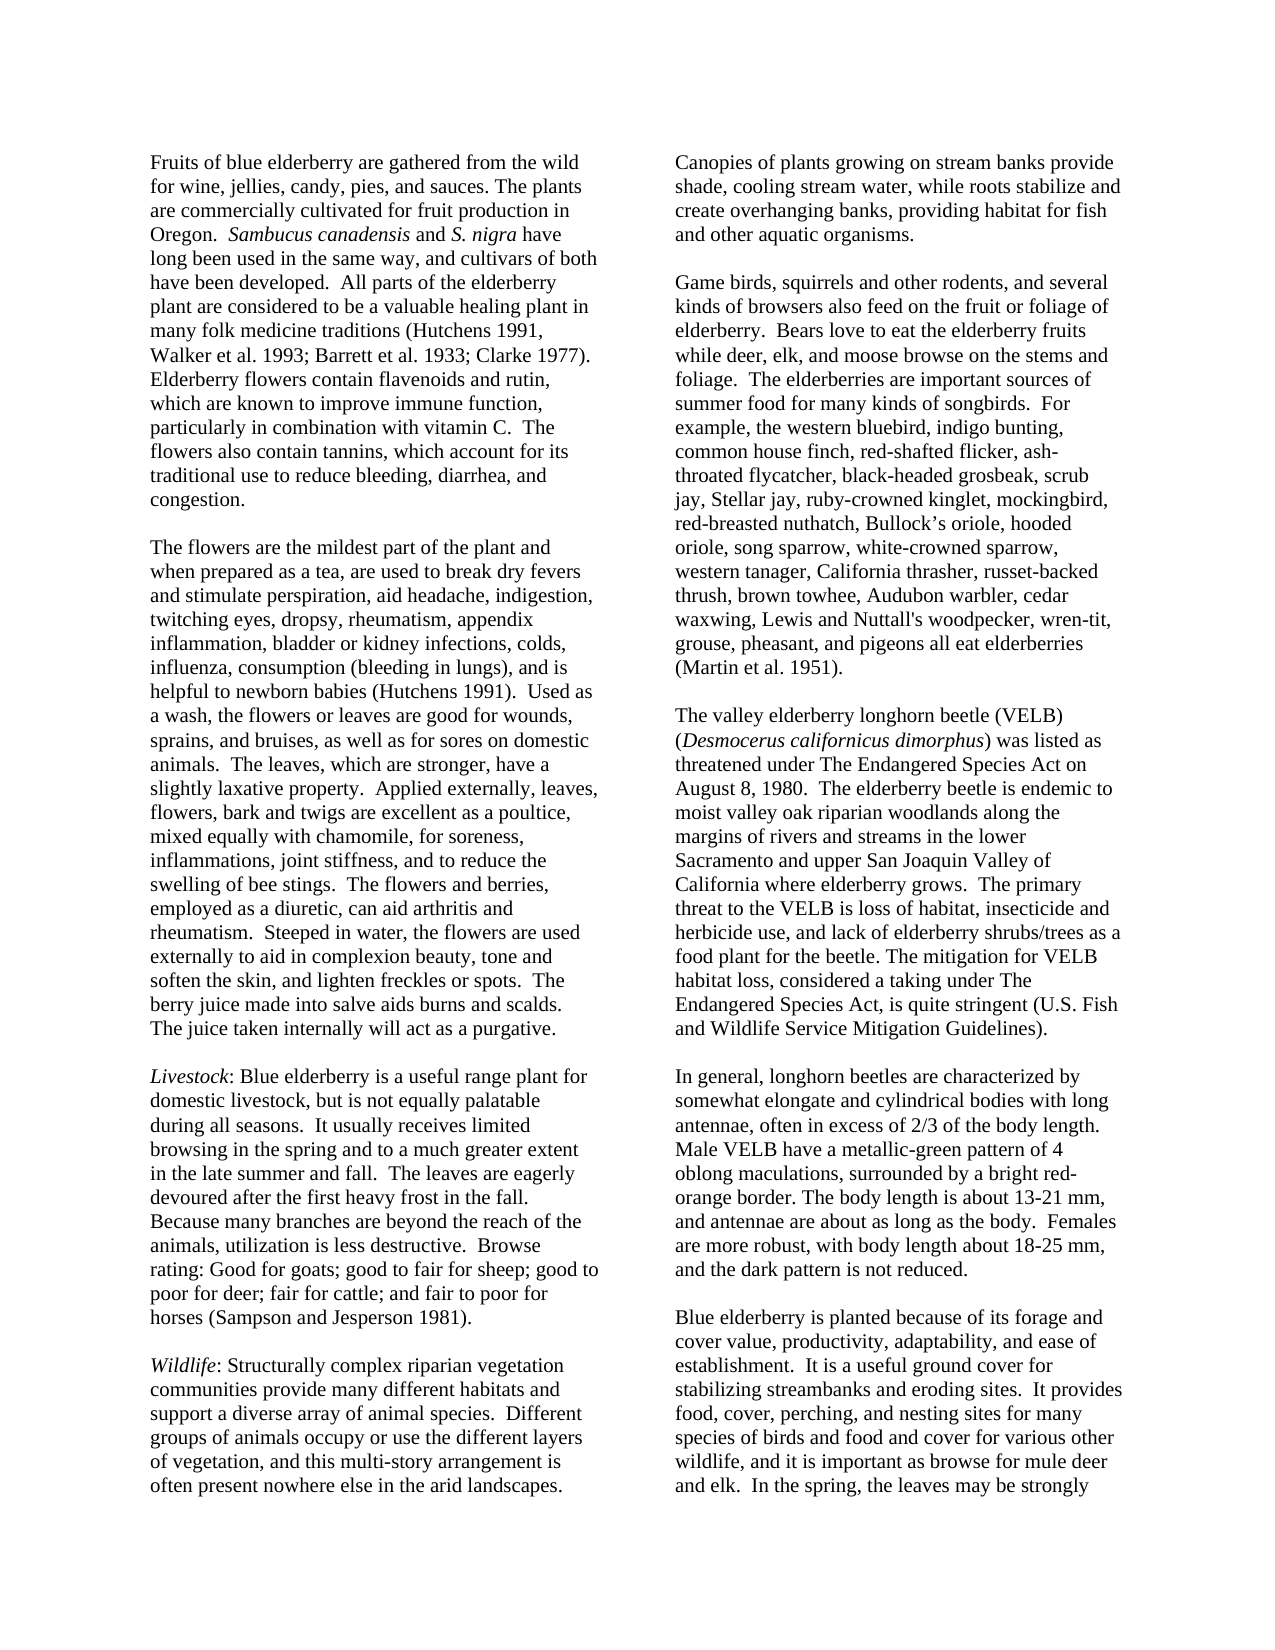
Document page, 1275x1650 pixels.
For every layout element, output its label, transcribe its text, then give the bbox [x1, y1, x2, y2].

text Fruits of blue elderberry are gathered from the wild for wine, jellies, candy, pies, and sauces. The plants are commercially cultivated for fruit production in . Sambucus canadensis and S. nigra have long been used in the same way, and cultivars of both have been developed. All parts of the elderberry plant are considered to be a valuable healing plant in many folk medicine traditions (Hutchens 1991, Walker et al. 1993; Barrett et al. 1933; Clarke 1977). Elderberry flowers contain flavenoids and rutin, which are known to improve immune function, particularly in combination with vitamin C. The flowers also contain tannins, which account for its traditional use to reduce bleeding, diarrhea, and congestion. [150, 150, 600, 511]
text Livestock: Blue elderberry is a useful range plant for domestic livestock, but is not equally palatable during all seasons. It usually receives limited browsing in the spring and to a much greater extent in the late summer and fall. The leaves are eagerly devoured after the first heavy frost in the fall. Because many branches are beyond the reach of the animals, utilization is less destructive. Browse rating: Good for goats; good to fair for sheep; good to poor for deer; fair for cattle; and fair to poor for horses (Sampson and Jesperson 1981). [150, 1064, 600, 1329]
text In general, longhorn beetles are characterized by somewhat elongate and cylindrical bodies with long antennae, often in excess of 2/3 of the body length. Male VELB have a metallic-green pattern of 4 oblong maculations, surrounded by a bright red-orange border. The body length is about 13-21 mm, and antennae are about as long as the body. Females are more robust, with body length about 18-25 mm, and the dark pattern is not reduced. [675, 1064, 1125, 1281]
text The valley elderberry longhorn beetle (VELB) (Desmocerus californicus dimorphus) was listed as threatened under The Endangered Species Act on August 8, 1980. The elderberry beetle is endemic to moist valley oak riparian woodlands along the margins of rivers and streams in the lower and upper San Joaquin Valley of California where elderberry grows. The primary threat to the VELB is loss of habitat, insecticide and herbicide use, and lack of elderberry shrubs/trees as a food plant for the beetle. The mitigation for VELB habitat loss, considered a taking under The Endangered Species Act, is quite stringent (U.S. Fish and Wildlife Service Mitigation Guidelines). [675, 703, 1125, 1040]
text The flowers are the mildest part of the plant and when prepared as a tea, are used to break dry fevers and stimulate perspiration, aid headache, indigestion, twitching eyes, dropsy, rheumatism, appendix inflammation, bladder or kidney infections, colds, influenza, consumption (bleeding in lungs), and is helpful to newborn babies (Hutchens 1991). Used as a wash, the flowers or leaves are good for wounds, sprains, and bruises, as well as for sores on domestic animals. The leaves, which are stronger, have a slightly laxative property. Applied externally, leaves, flowers, bark and twigs are excellent as a poultice, mixed equally with chamomile, for soreness, inflammations, joint stiffness, and to reduce the swelling of bee stings. The flowers and berries, employed as a diuretic, can aid arthritis and rheumatism. Steeped in water, the flowers are used externally to aid in complexion beauty, tone and soften the skin, and lighten freckles or spots. The berry juice made into salve aids burns and scalds. The juice taken internally will act as a purgative. [150, 535, 600, 1040]
text Game birds, squirrels and other rodents, and several kinds of browsers also feed on the fruit or foliage of elderberry. Bears love to eat the elderberry fruits while deer, elk, and moose browse on the stems and foliage. The elderberries are important sources of summer food for many kinds of songbirds. For example, the western bluebird, indigo bunting, common house finch, red-shafted flicker, ash-throated flycatcher, black-headed grosbeak, scrub jay, Stellar jay, ruby-crowned kinglet, mockingbird, red-breasted nuthatch, Bullock’s oriole, hooded oriole, song sparrow, white-crowned sparrow, western tanager, California thrasher, russet-backed thrush, brown towhee, Audubon warbler, cedar waxwing, Lewis and Nuttall's woodpecker, wren-tit, grouse, pheasant, and pigeons all eat elderberries (Martin et al. 1951). [675, 270, 1125, 679]
text Wildlife: Structurally complex riparian vegetation communities provide many different habitats and support a diverse array of animal species. Different groups of animals occupy or use the different layers of vegetation, and this multi-story arrangement is often present nowhere else in the arid landscapes. Canopies of plants growing on stream banks provide shade, cooling stream water, while roots stabilize and create overhanging banks, providing habitat for fish and other aquatic organisms. [675, 150, 1125, 246]
text Wildlife: Structurally complex riparian vegetation communities provide many different habitats and support a diverse array of animal species. Different groups of animals occupy or use the different layers of vegetation, and this multi-story arrangement is often present nowhere else in the arid landscapes. Canopies of plants growing on stream banks provide shade, cooling stream water, while roots stabilize and create overhanging banks, providing habitat for fish and other aquatic organisms. [150, 1353, 600, 1497]
